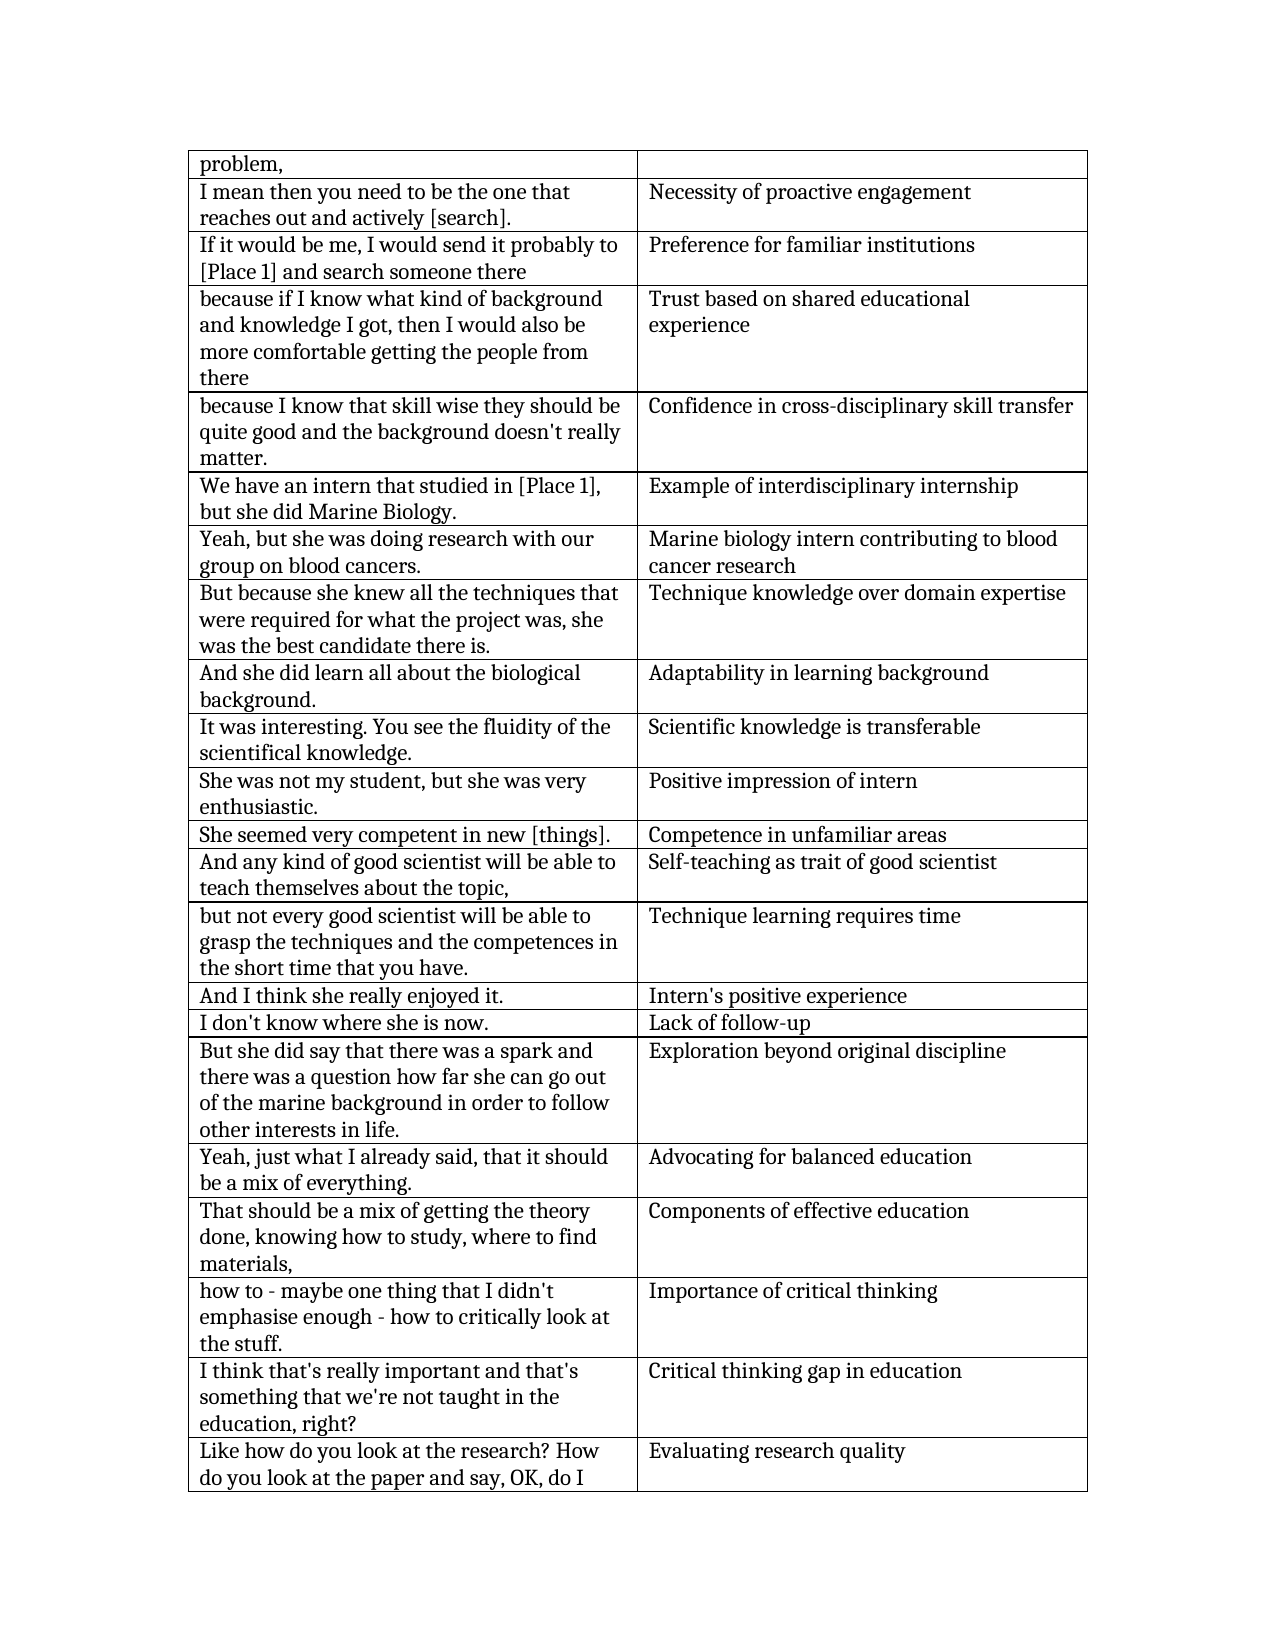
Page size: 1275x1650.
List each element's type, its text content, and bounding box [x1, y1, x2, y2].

table_cell Adaptability in learning background [638, 660, 1087, 713]
table_cell Technique learning requires time [638, 903, 1087, 982]
table_cell I think that's really important and that's something that we're not taught in the education, right? [189, 1358, 637, 1437]
table_cell Example of interdisciplinary internship [638, 473, 1087, 525]
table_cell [189, 151, 637, 177]
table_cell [638, 1438, 1087, 1491]
table_cell Preference for familiar institutions [638, 232, 1087, 285]
table_cell And she did learn all about the biological background. [189, 660, 637, 713]
table_cell Yeah, but she was doing research with our group on blood cancers. [189, 526, 637, 579]
table_cell And I think she really enjoyed it. [189, 983, 637, 1009]
table_cell Marine biology intern contributing to blood cancer research [638, 526, 1087, 579]
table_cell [189, 1438, 637, 1491]
table_cell Critical thinking gap in education [638, 1358, 1087, 1437]
table_cell Exploration beyond original discipline [638, 1038, 1087, 1143]
table_cell It was interesting. You see the fluidity of the scientifical knowledge. [189, 714, 637, 767]
table_cell We have an intern that studied in [Place 1], but she did Marine Biology. [189, 473, 637, 525]
table_cell If it would be me, I would send it probably to [Place 1] and search someone there [189, 232, 637, 285]
table_cell Self-teaching as trait of good scientist [638, 849, 1087, 901]
table_cell how to - maybe one thing that I didn't emphasise enough - how to critically look at the stuff. [189, 1278, 637, 1357]
table_cell Necessity of proactive engagement [638, 179, 1087, 231]
table_cell Importance of critical thinking [638, 1278, 1087, 1357]
table_cell Yeah, just what I already said, that it should be a mix of everything. [189, 1144, 637, 1197]
table_cell Technique knowledge over domain expertise [638, 580, 1087, 659]
table_cell Advocating for balanced education [638, 1144, 1087, 1197]
table_cell I mean then you need to be the one that reaches out and actively [search]. [189, 179, 637, 231]
table_cell Positive impression of intern [638, 768, 1087, 820]
table_cell because if I know what kind of background and knowledge I got, then I would also be more comfortable getting the people from there [189, 286, 637, 391]
table_cell But she did say that there was a spark and there was a question how far she can go out of the marine background in order to follow other interests in life. [189, 1038, 637, 1143]
table_cell And any kind of good scientist will be able to teach themselves about the topic, [189, 849, 637, 901]
table_cell Trust based on shared educational experience [638, 286, 1087, 391]
table_cell Scientific knowledge is transferable [638, 714, 1087, 767]
table_cell Lack of follow-up [638, 1010, 1087, 1036]
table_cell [638, 151, 1087, 177]
table_cell Confidence in cross-disciplinary skill transfer [638, 393, 1087, 471]
table_cell She was not my student, but she was very enthusiastic. [189, 768, 637, 820]
table_cell but not every good scientist will be able to grasp the techniques and the competences in the short time that you have. [189, 903, 637, 982]
table_cell She seemed very competent in new [things]. [189, 821, 637, 848]
table_cell because I know that skill wise they should be quite good and the background doesn't really matter. [189, 393, 637, 471]
table_cell I don't know where she is now. [189, 1010, 637, 1036]
table_cell But because she knew all the techniques that were required for what the project was, she was the best candidate there is. [189, 580, 637, 659]
table_cell Components of effective education [638, 1198, 1087, 1277]
table_cell Competence in unfamiliar areas [638, 821, 1087, 848]
table_cell That should be a mix of getting the theory done, knowing how to study, where to find materials, [189, 1198, 637, 1277]
table_cell Intern's positive experience [638, 983, 1087, 1009]
